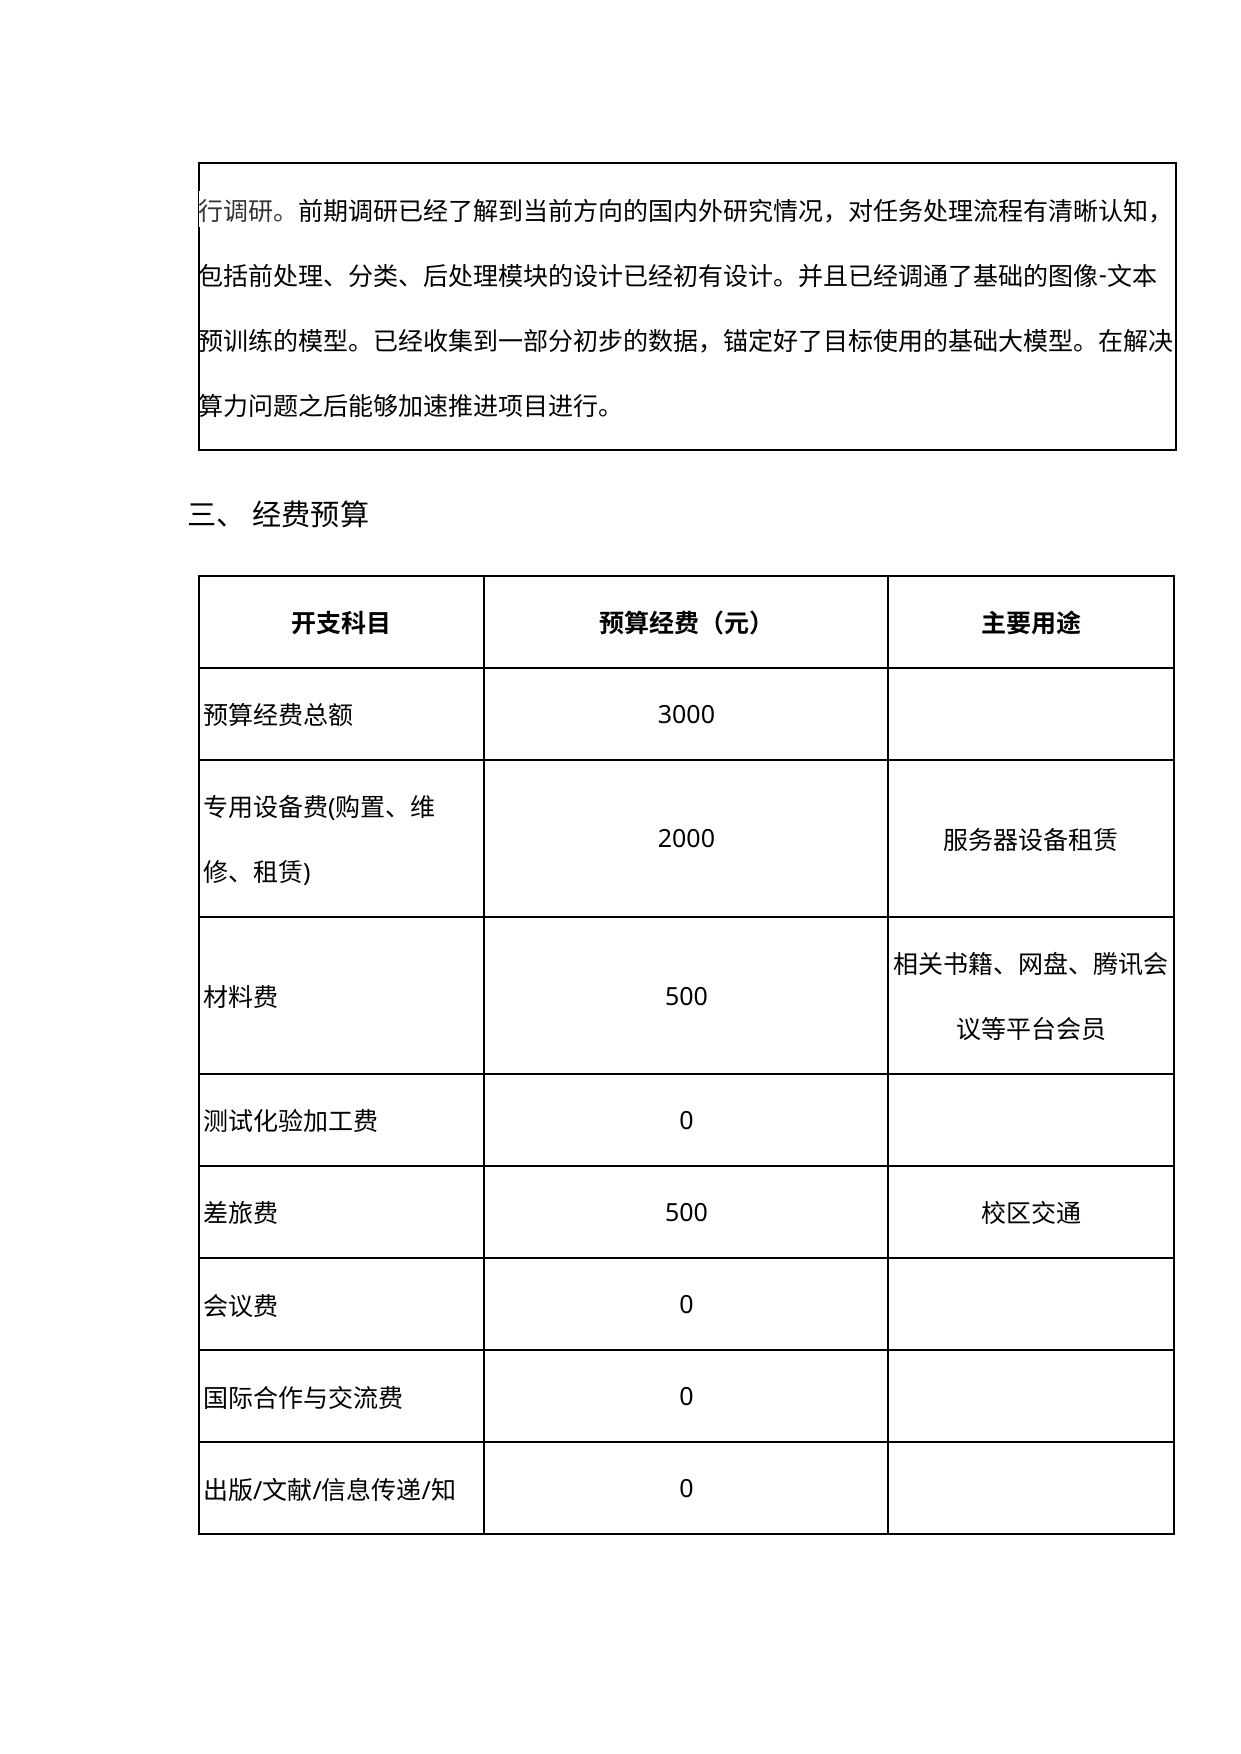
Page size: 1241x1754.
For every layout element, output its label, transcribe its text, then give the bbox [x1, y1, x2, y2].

table_cell [889, 1075, 1173, 1165]
subtitle 三、 经费预算 [187, 480, 1053, 545]
table_cell [889, 1443, 1173, 1533]
table_cell 500 [485, 918, 887, 1073]
table_cell 测试化验加工费 [200, 1075, 483, 1165]
table_cell 差旅费 [200, 1167, 483, 1257]
table_cell [889, 669, 1173, 759]
table_header 主要用途 [889, 577, 1173, 667]
table_cell 0 [485, 1351, 887, 1441]
table_cell 出版/文献/信息传递/知识产权事务费 [200, 1443, 483, 1533]
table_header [200, 164, 1175, 449]
table_cell 会议费 [200, 1259, 483, 1349]
table_header 开支科目 [200, 577, 483, 667]
table_cell 3000 [485, 669, 887, 759]
table_cell 500 [485, 1167, 887, 1257]
table_cell 专用设备费(购置、维修、租赁) [200, 761, 483, 916]
table_cell 2000 [485, 761, 887, 916]
table_header 预算经费（元） [485, 577, 887, 667]
table_cell 0 [485, 1443, 887, 1533]
table_cell 相关书籍、网盘、腾讯会议等平台会员 [889, 918, 1173, 1073]
table_cell [889, 1259, 1173, 1349]
table_cell 服务器设备租赁 [889, 761, 1173, 916]
table_cell [889, 1351, 1173, 1441]
table_cell 材料费 [200, 918, 483, 1073]
table_cell 校区交通 [889, 1167, 1173, 1257]
table_cell 0 [485, 1259, 887, 1349]
table_cell 预算经费总额 [200, 669, 483, 759]
table_cell 国际合作与交流费 [200, 1351, 483, 1441]
table_cell 0 [485, 1075, 887, 1165]
